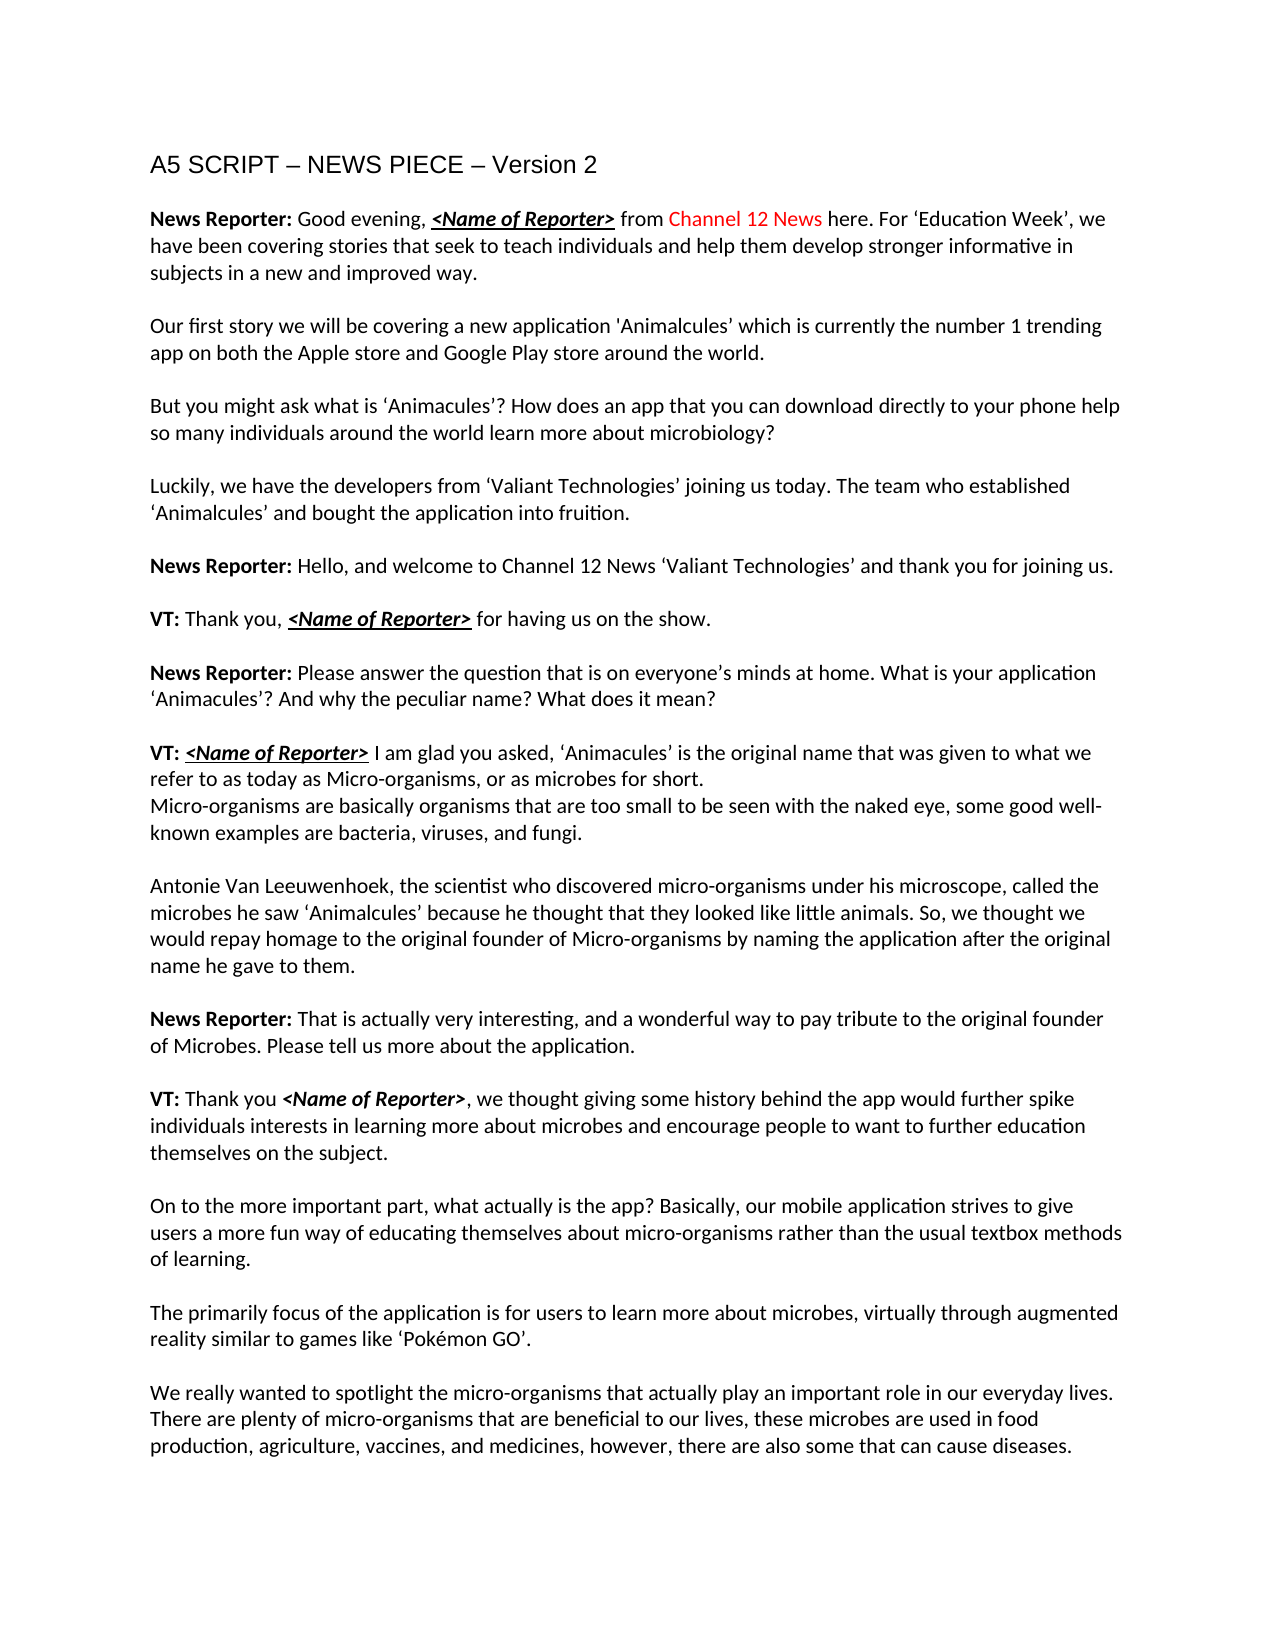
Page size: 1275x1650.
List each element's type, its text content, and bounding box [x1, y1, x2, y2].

text On to the more important part, what actually is the app? Basically, our mobile application strives to give users a more fun way of educating themselves about micro-organisms rather than the usual textbox methods of learning. [150, 1192, 1125, 1272]
text News Reporter: Please answer the question that is on everyone’s minds at home. What is your application ‘Animacules’? And why the peculiar name? What does it mean? [150, 659, 1125, 712]
text Our first story we will be covering a new application 'Animalcules’ which is currently the number 1 trending app on both the Apple store and Google Play store around the world. [150, 312, 1125, 365]
text VT: Thank you <Name of Reporter>, we thought giving some history behind the app would further spike individuals interests in learning more about microbes and encourage people to want to further education themselves on the subject. [150, 1085, 1125, 1165]
text Antonie Van Leeuwenhoek, the scientist who discovered micro-organisms under his microscope, called the microbes he saw ‘Animalcules’ because he thought that they looked like little animals. So, we thought we would repay homage to the original founder of Micro-organisms by naming the application after the original name he gave to them. [150, 872, 1125, 979]
text A5 SCRIPT – NEWS PIECE – Version 2 [150, 150, 1125, 179]
text VT: <Name of Reporter> I am glad you asked, ‘Animacules’ is the original name that was given to what we refer to as today as Micro-organisms, or as microbes for short. [150, 739, 1125, 792]
text Micro-organisms are basically organisms that are too small to be seen with the naked eye, some good well-known examples are bacteria, viruses, and fungi. [150, 792, 1125, 845]
text Luckily, we have the developers from ‘Valiant Technologies’ joining us today. The team who established ‘Animalcules’ and bought the application into fruition. [150, 445, 1125, 525]
text News Reporter: Good evening, <Name of Reporter> from Channel 12 News here. For ‘Education Week’, we have been covering stories that seek to teach individuals and help them develop stronger informative in subjects in a new and improved way. [150, 205, 1125, 285]
text News Reporter: That is actually very interesting, and a wonderful way to pay tribute to the original founder of Microbes. Please tell us more about the application. [150, 1005, 1125, 1059]
text The primarily focus of the application is for users to learn more about microbes, virtually through augmented reality similar to games like ‘Pokémon GO’. [150, 1299, 1125, 1352]
text But you might ask what is ‘Animacules’? How does an app that you can download directly to your phone help so many individuals around the world learn more about microbiology? [150, 365, 1125, 445]
text News Reporter: Hello, and welcome to Channel 12 News ‘Valiant Technologies’ and thank you for joining us. [150, 552, 1125, 579]
text We really wanted to spotlight the micro-organisms that actually play an important role in our everyday lives. There are plenty of micro-organisms that are beneficial to our lives, these microbes are used in food production, agriculture, vaccines, and medicines, however, there are also some that can cause diseases. [150, 1379, 1125, 1459]
text VT: Thank you, <Name of Reporter> for having us on the show. [150, 605, 1125, 632]
